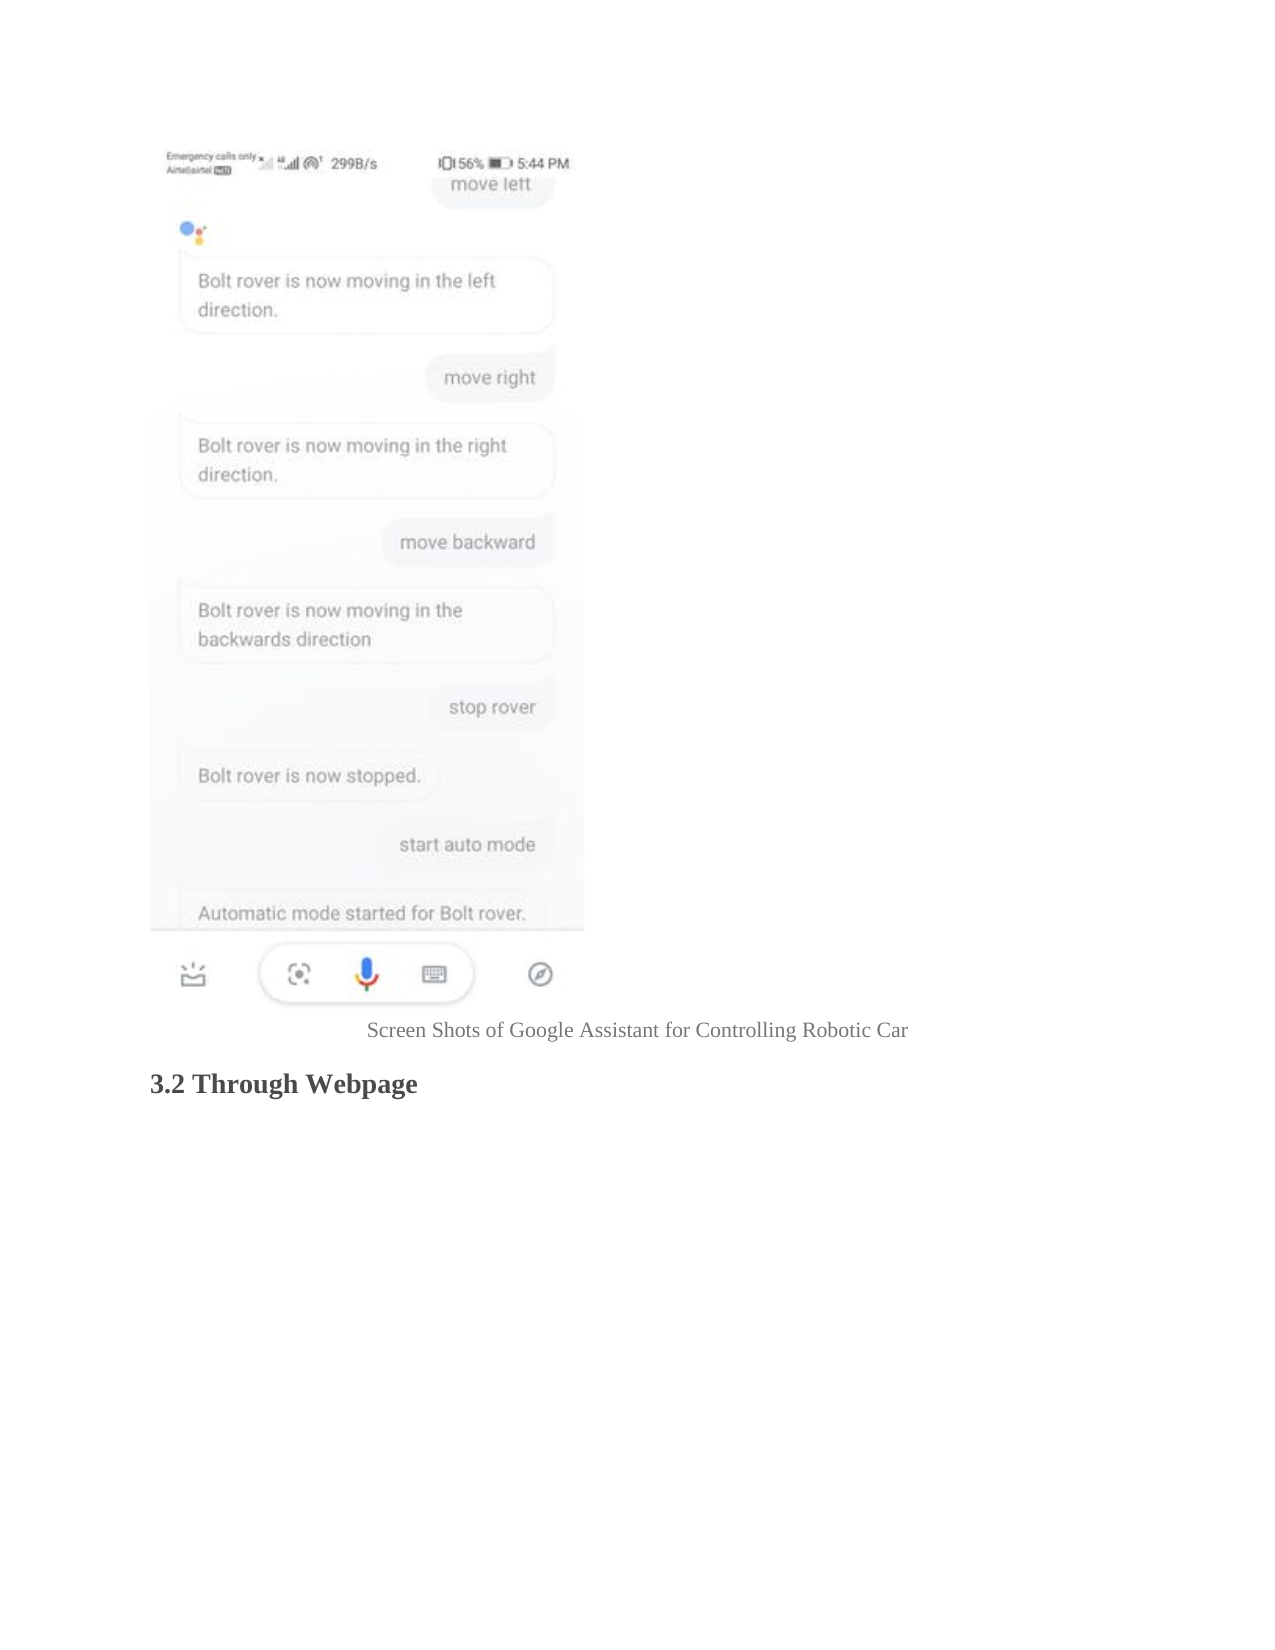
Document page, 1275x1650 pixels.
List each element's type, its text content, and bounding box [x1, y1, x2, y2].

picture [150, 150, 585, 1018]
text 3.2 Through Webpage [150, 1059, 1125, 1100]
text Screen Shots of Google Assistant for Controlling Robotic Car [150, 1017, 1125, 1042]
